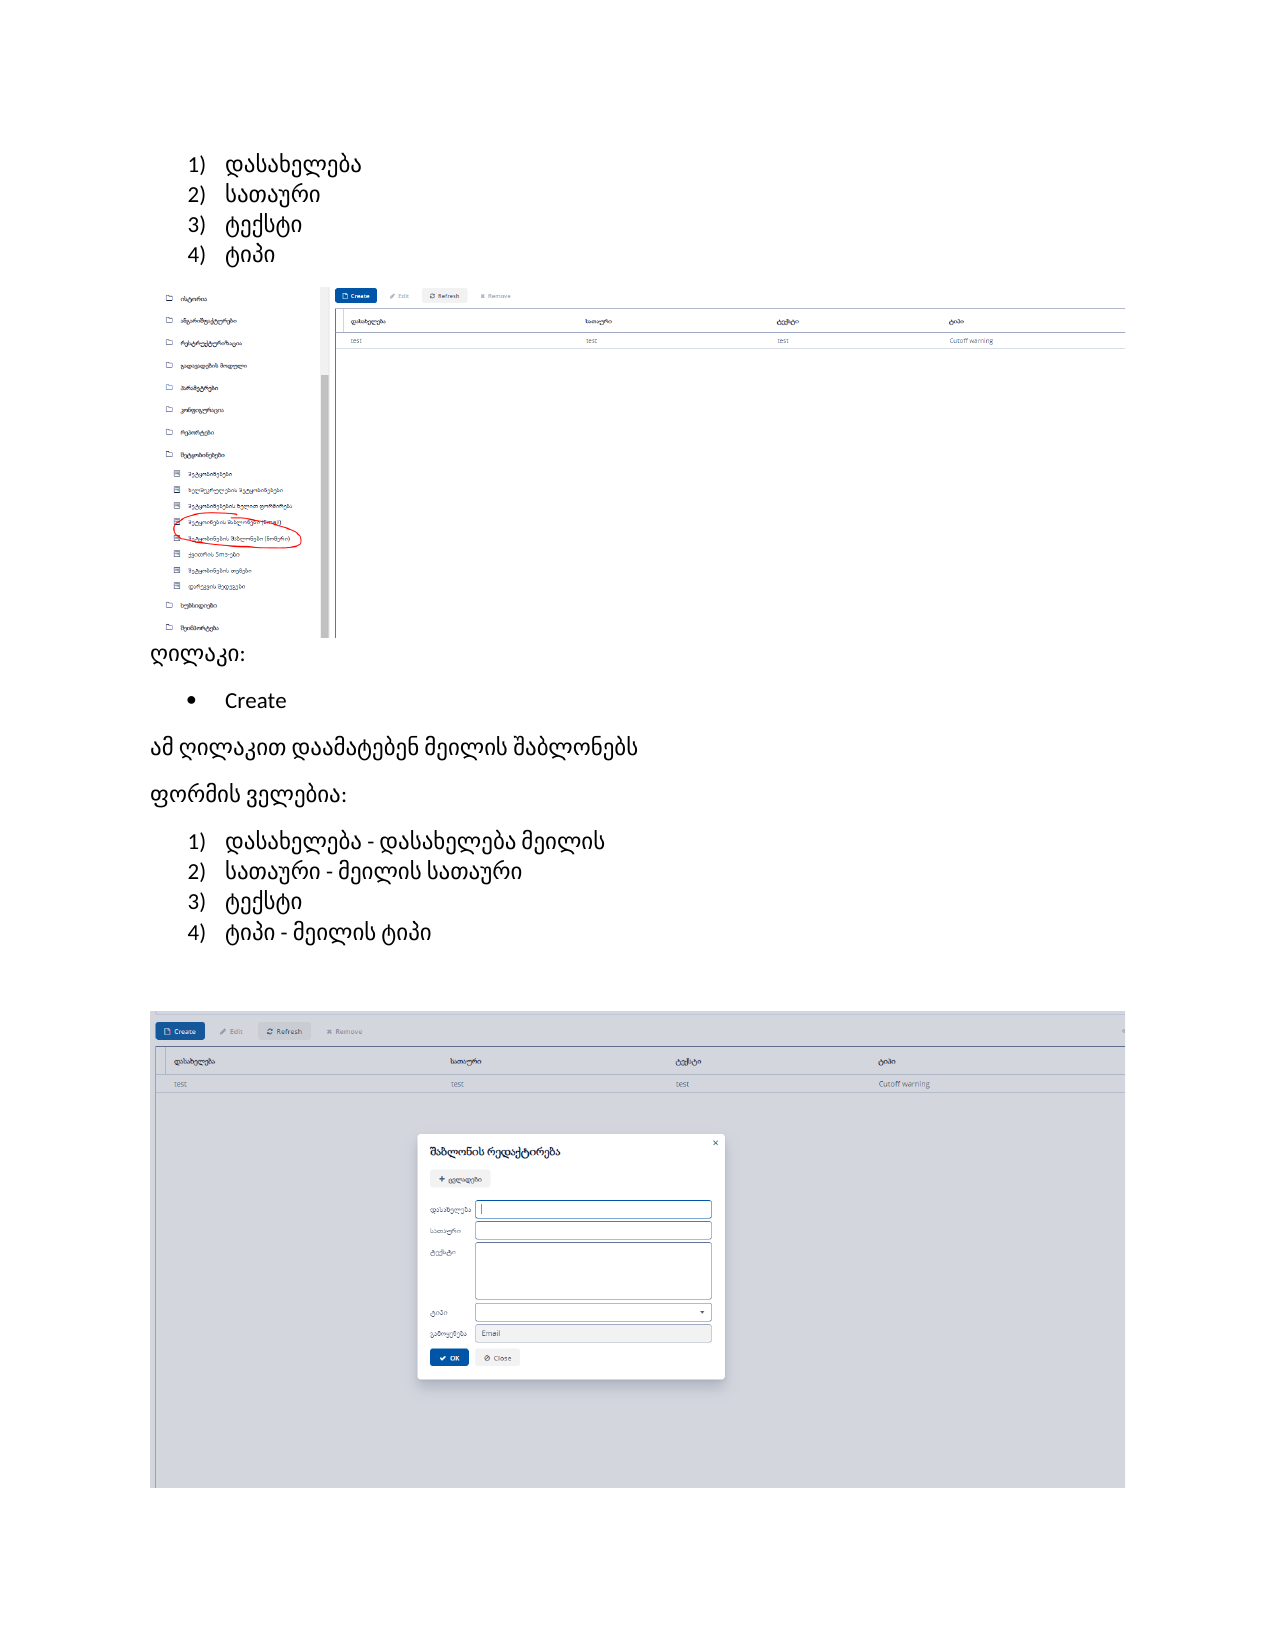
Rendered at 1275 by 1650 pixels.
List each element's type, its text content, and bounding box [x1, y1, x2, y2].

text ფორმის ველებია: [150, 780, 1125, 808]
picture [150, 287, 1125, 638]
text ამ ღილაკით დაამატებენ მეილის შაბლონებს [150, 733, 1125, 761]
list ტიპი - მეილის ტიპი [187, 918, 1125, 946]
list სათაური - მეილის სათაური [187, 857, 1125, 885]
list Create [187, 686, 1125, 714]
text ღილაკი: [150, 638, 1125, 667]
list ტიპი [187, 241, 1125, 269]
picture [150, 1011, 1125, 1488]
list სათაური [187, 180, 1125, 208]
list ტექსტი [187, 210, 1125, 238]
list დასახელება - დასახელება მეილის [187, 827, 1125, 855]
list ტექსტი [187, 887, 1125, 915]
list დასახელება [187, 150, 1125, 178]
